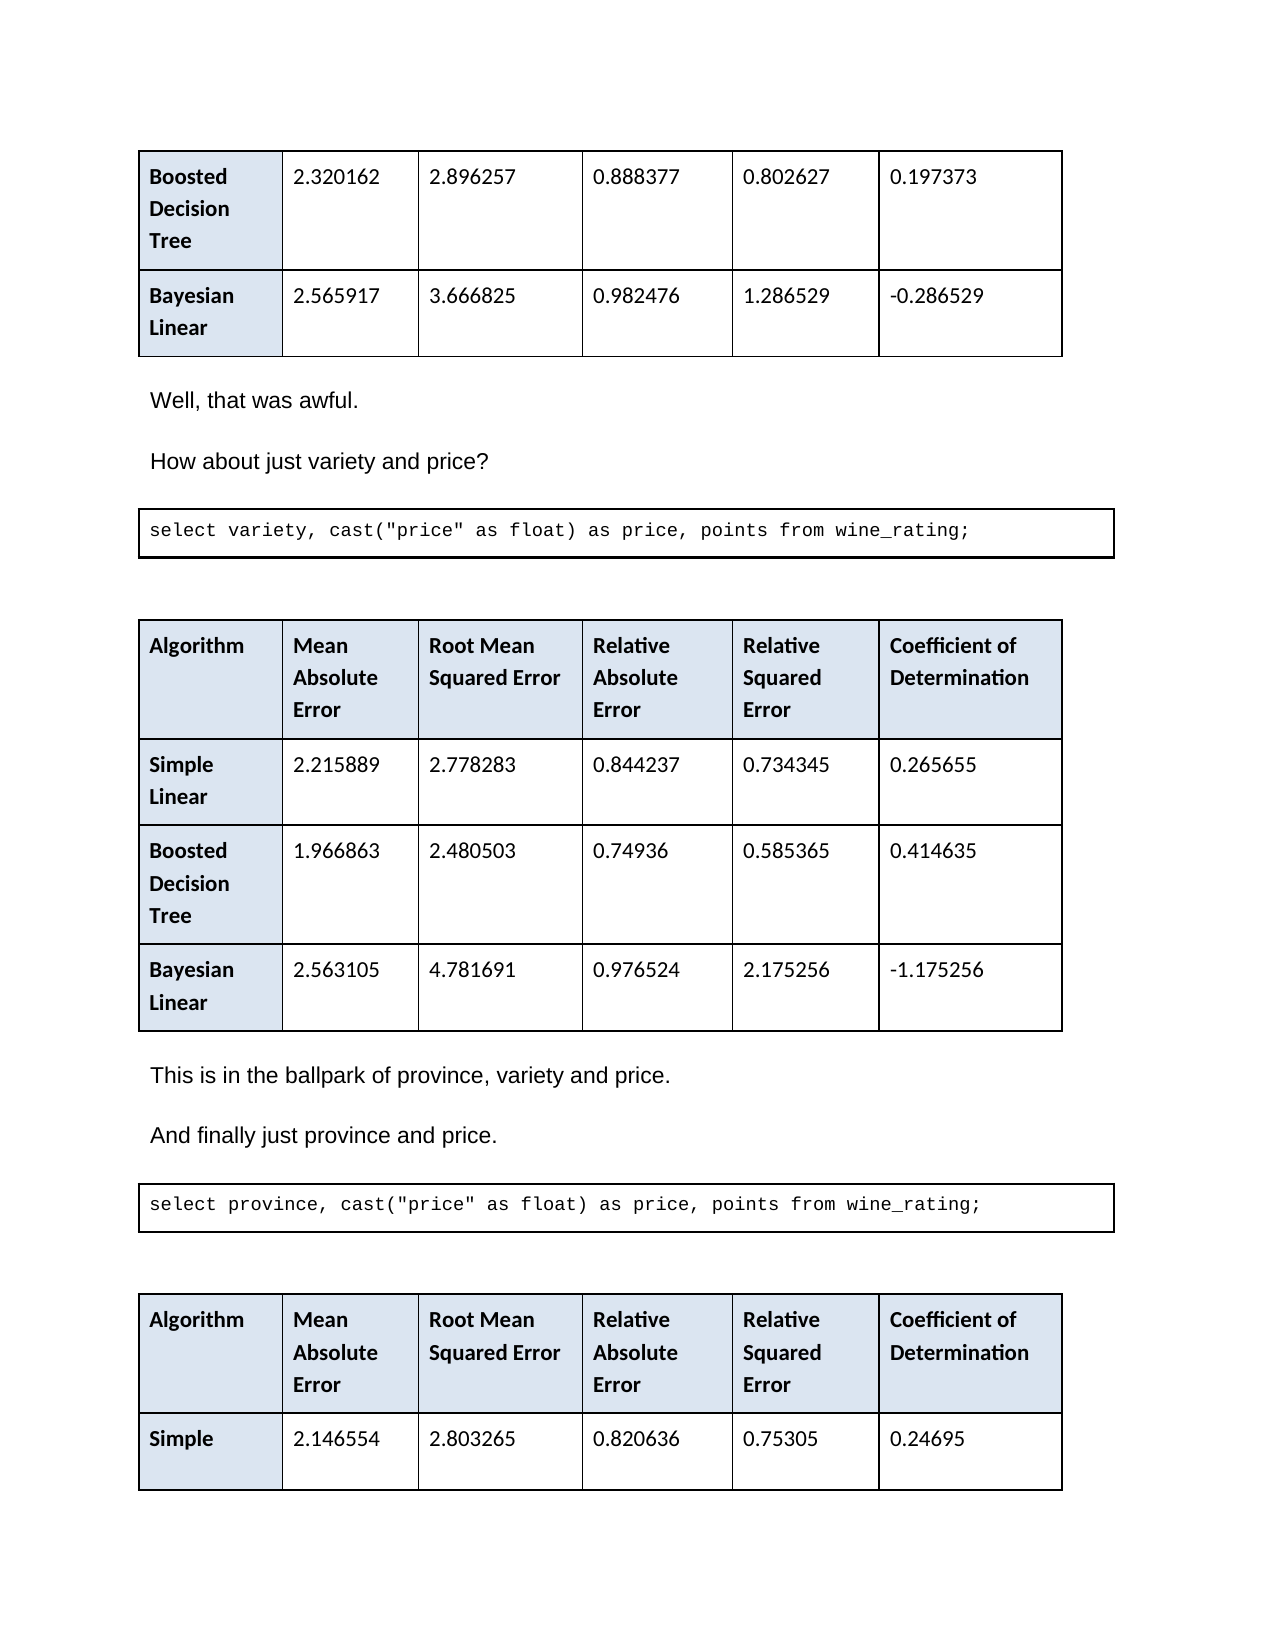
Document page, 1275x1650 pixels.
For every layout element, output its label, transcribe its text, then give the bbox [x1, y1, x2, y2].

table_cell 0.265655 [880, 740, 1061, 824]
table_header select variety, cast("price" as float) as price, points from wine_rating; [140, 510, 1113, 556]
table_cell 0.585365 [733, 826, 878, 943]
table_header Coefficient of Determination [880, 1295, 1061, 1412]
table_header Relative Squared Error [733, 621, 878, 738]
table_cell -0.286529 [880, 271, 1061, 356]
table_header Relative Absolute Error [583, 1295, 732, 1412]
table_header Root Mean Squared Error [419, 621, 582, 738]
table_cell 0.74936 [583, 826, 732, 943]
table_cell 0.888377 [583, 152, 732, 269]
table_cell 2.215889 [283, 740, 418, 824]
table_cell Boosted Decision Tree [140, 826, 282, 943]
table_cell 0.802627 [733, 152, 878, 269]
table_cell 2.803265 [419, 1414, 582, 1489]
table_cell -1.175256 [880, 945, 1061, 1030]
table_cell 0.197373 [880, 152, 1061, 269]
table_header Mean Absolute Error [283, 621, 418, 738]
table_cell 0.820636 [583, 1414, 732, 1489]
table_cell 0.976524 [583, 945, 732, 1030]
table_cell 2.565917 [283, 271, 418, 356]
table_cell 2.563105 [283, 945, 418, 1030]
text Well, that was awful. [150, 387, 1125, 414]
table_cell 2.480503 [419, 826, 582, 943]
table_cell 2.146554 [283, 1414, 418, 1489]
table_header select province, cast("price" as float) as price, points from wine_rating; [140, 1185, 1113, 1231]
table_cell Simple Linear [140, 740, 282, 824]
table_cell 0.982476 [583, 271, 732, 356]
text How about just variety and price? [150, 448, 1125, 474]
table_cell 2.778283 [419, 740, 582, 824]
table_cell 3.666825 [419, 271, 582, 356]
table_header Relative Squared Error [733, 1295, 878, 1412]
table_cell 2.896257 [419, 152, 582, 269]
table_cell 2.320162 [283, 152, 418, 269]
text And finally just province and price. [150, 1122, 1125, 1149]
table_cell 0.75305 [733, 1414, 878, 1489]
table_header Coefficient of Determination [880, 621, 1061, 738]
table_cell Boosted Decision Tree [140, 152, 282, 269]
table_cell Simple Linear [140, 1414, 282, 1489]
table_cell 0.734345 [733, 740, 878, 824]
table_cell 0.24695 [880, 1414, 1061, 1489]
text This is in the ballpark of province, variety and price. [150, 1062, 1125, 1088]
table_cell Bayesian Linear [140, 945, 282, 1030]
table_cell 0.414635 [880, 826, 1061, 943]
table_header Root Mean Squared Error [419, 1295, 582, 1412]
table_cell 1.966863 [283, 826, 418, 943]
table_header Algorithm [140, 1295, 282, 1412]
table_header Mean Absolute Error [283, 1295, 418, 1412]
table_header Relative Absolute Error [583, 621, 732, 738]
table_cell 4.781691 [419, 945, 582, 1030]
table_cell Bayesian Linear [140, 271, 282, 356]
table_cell 0.844237 [583, 740, 732, 824]
table_header Algorithm [140, 621, 282, 738]
table_cell 1.286529 [733, 271, 878, 356]
table_cell 2.175256 [733, 945, 878, 1030]
